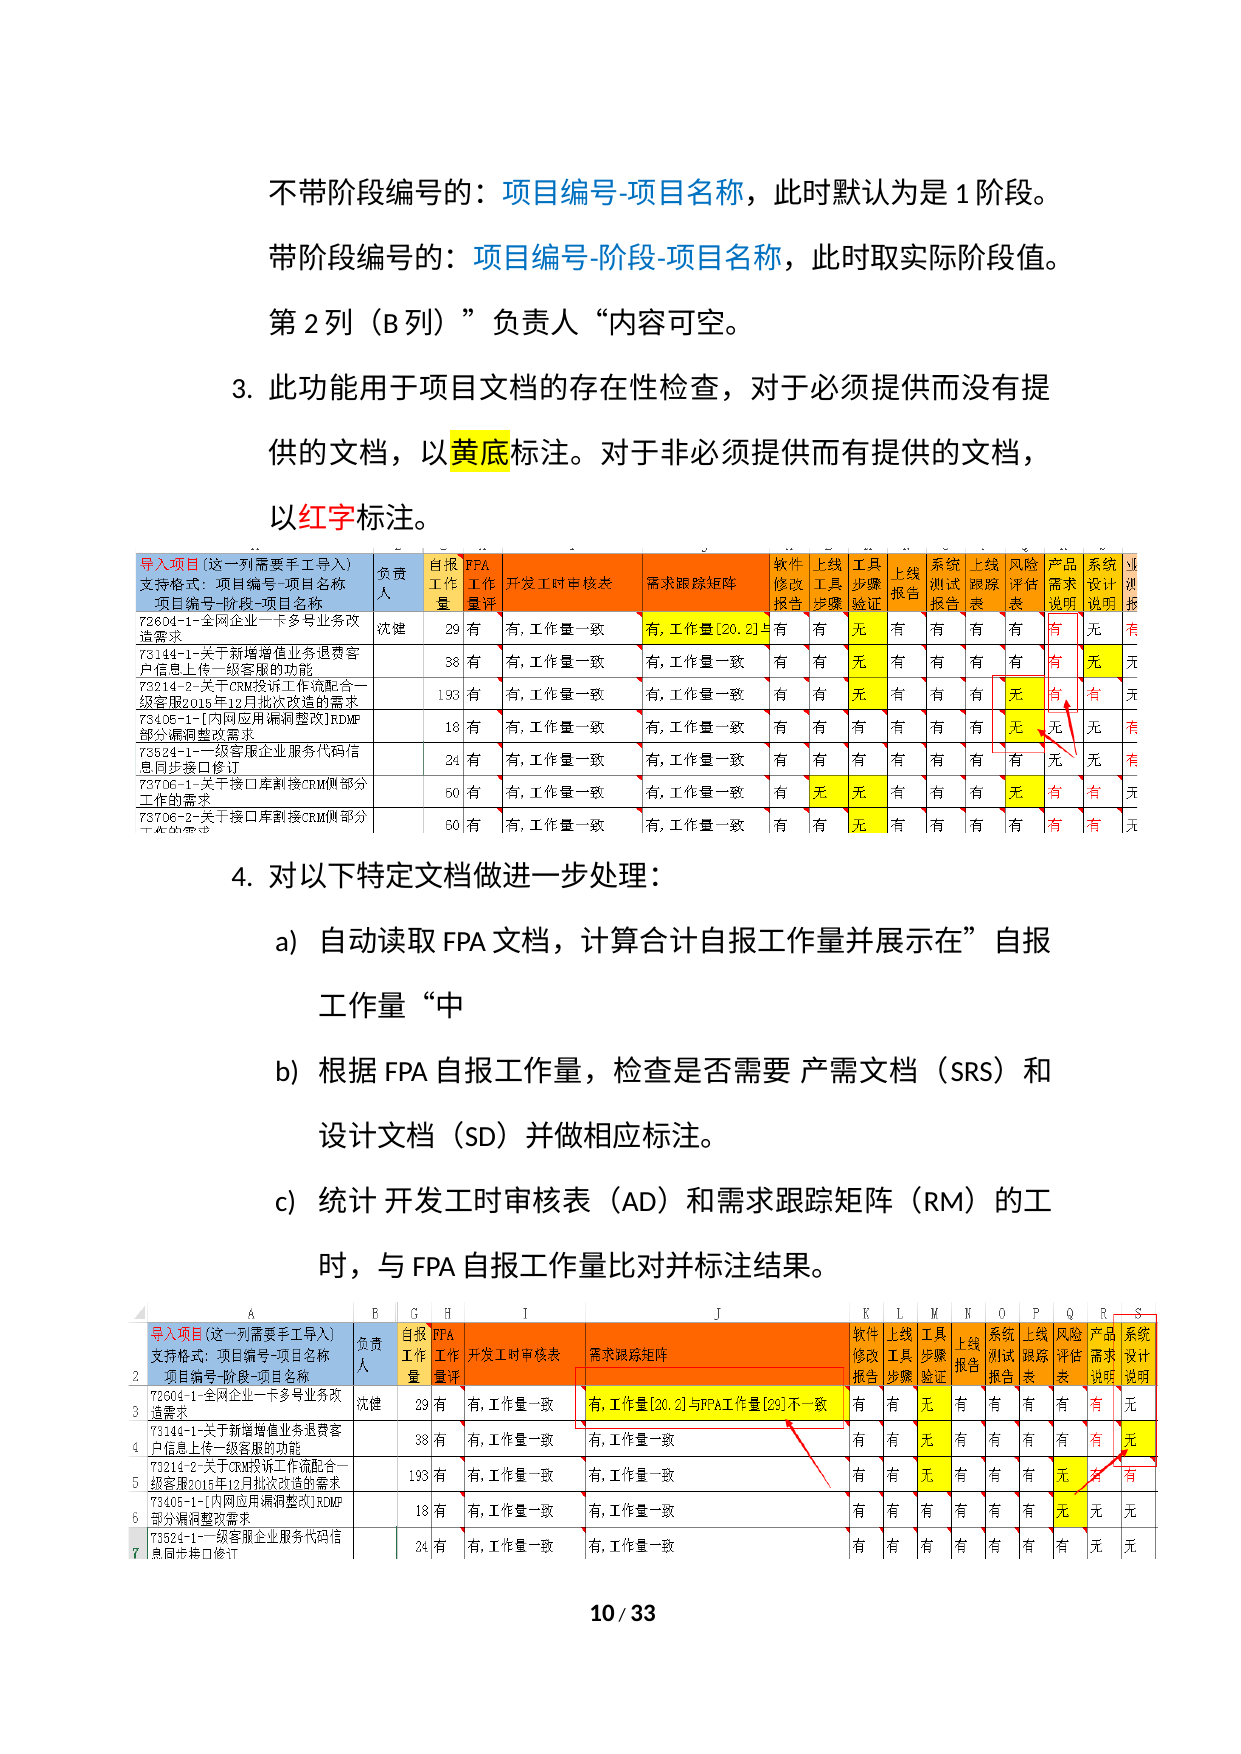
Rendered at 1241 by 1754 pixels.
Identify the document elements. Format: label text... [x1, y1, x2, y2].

list 不带阶段编号的：项目编号-项目名称，此时默认为是1阶段。 [269, 158, 1053, 223]
list 对以下特定文档做进一步处理： [231, 841, 1053, 906]
list 此功能用于项目文档的存在性检查，对于必须提供而没有提供的文档，以黄底标注。对于非必须提供而有提供的文档，以红字标注。 [231, 353, 1053, 548]
picture [128, 1296, 1158, 1559]
picture [135, 548, 1138, 833]
list 自动读取FPA文档，计算合计自报工作量并展示在”自报工作量“中 [275, 906, 1053, 1036]
list 带阶段编号的：项目编号-阶段-项目名称，此时取实际阶段值。 [269, 223, 1053, 288]
list 第2列（B列）”负责人“内容可空。 [269, 288, 1053, 353]
list 根据FPA自报工作量，检查是否需要 产需文档（SRS）和设计文档（SD）并做相应标注。 [275, 1036, 1053, 1166]
list 统计 开发工时审核表（AD）和需求跟踪矩阵（RM）的工时，与FPA自报工作量比对并标注结果。 [275, 1166, 1053, 1296]
